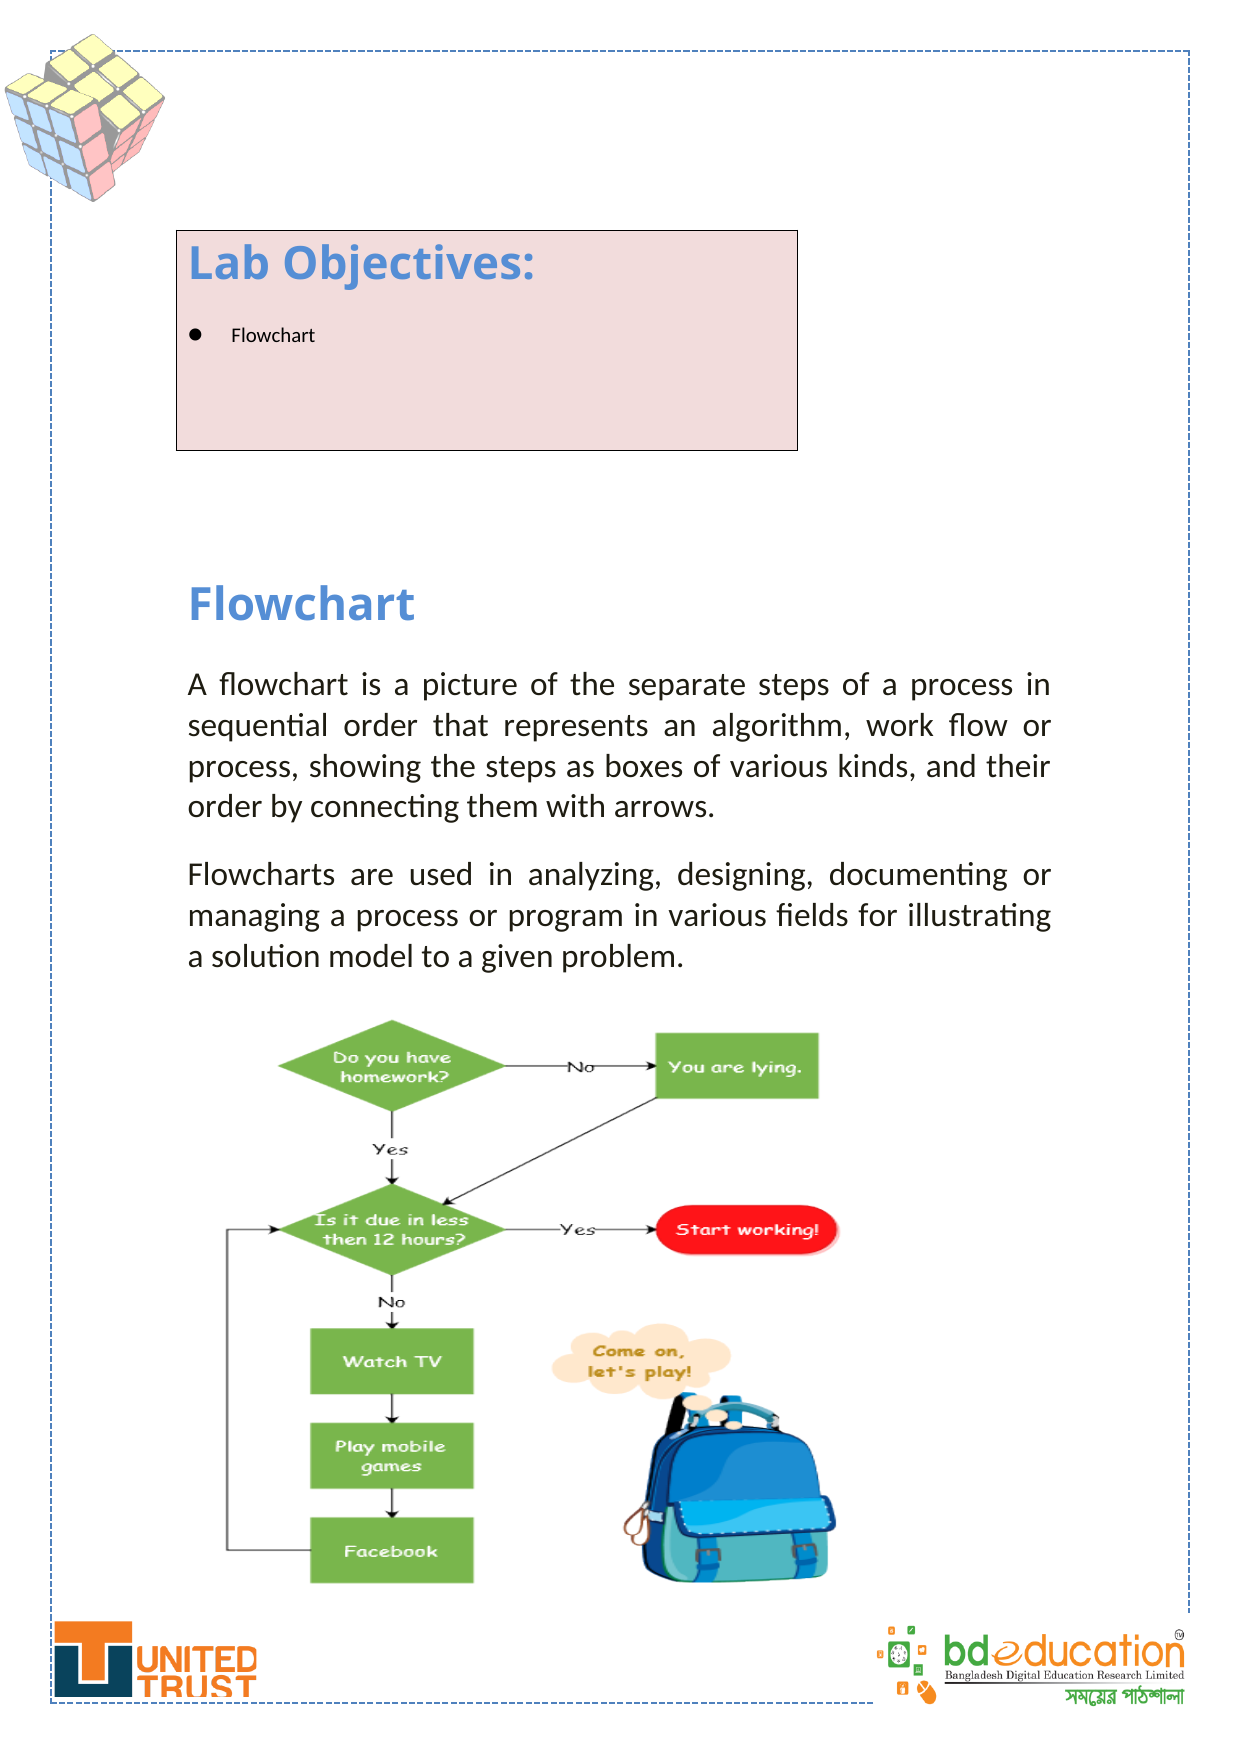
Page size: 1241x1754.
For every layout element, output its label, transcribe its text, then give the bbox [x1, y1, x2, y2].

subtitle Flowcharts are used in analyzing, designing, documenting or managing a process or program in various fields for illustrating a solution model to a given problem. [187, 853, 1053, 975]
table_header Lab Objectives: Flowchart [177, 231, 797, 450]
picture [187, 1002, 864, 1599]
picture [873, 1613, 1193, 1707]
subtitle Flowchart [187, 572, 1053, 634]
picture [53, 1621, 256, 1697]
subtitle A flowchart is a picture of the separate steps of a process in sequential order that represents an algorithm, work flow or process, showing the steps as boxes of various kinds, and their order by connecting them with arrows. [187, 663, 1053, 826]
